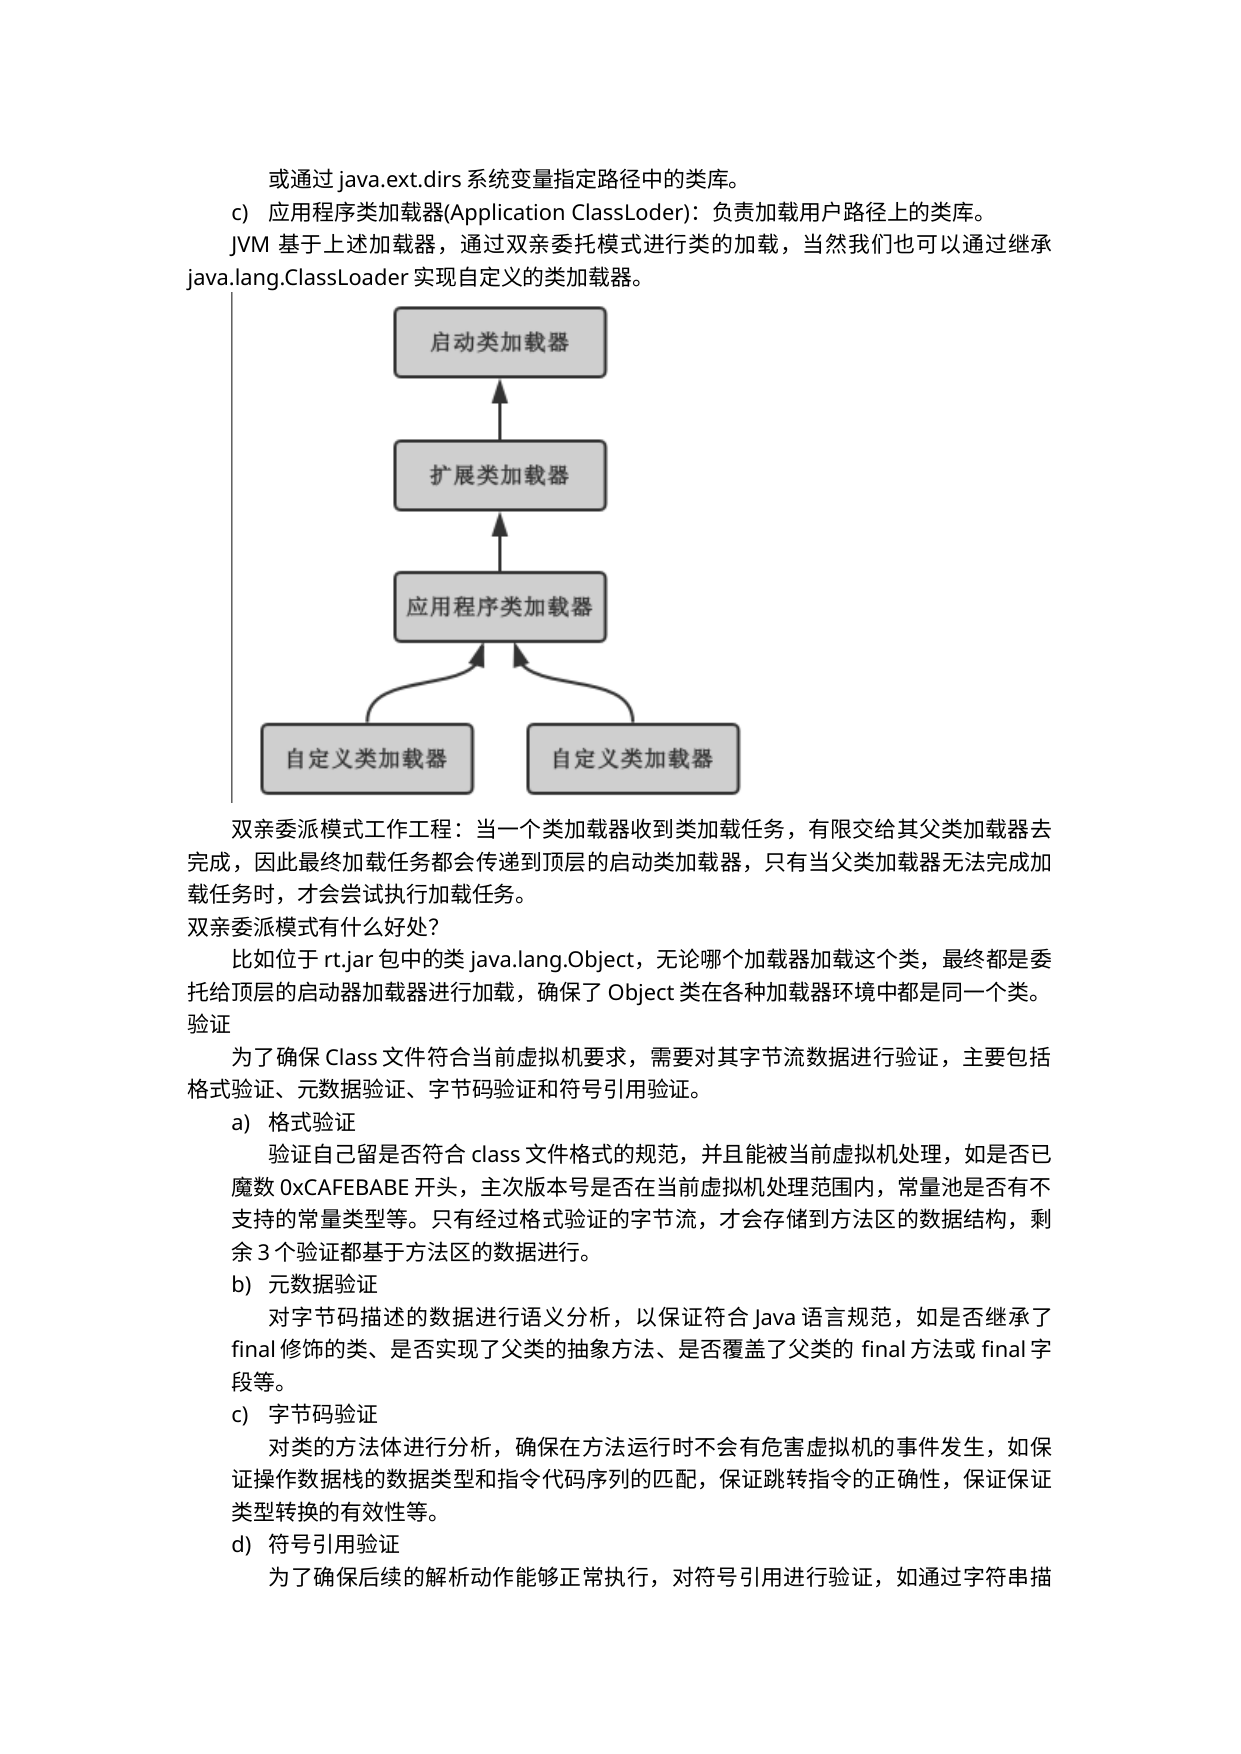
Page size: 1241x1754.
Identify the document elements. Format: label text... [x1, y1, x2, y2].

text 双亲委派模式有什么好处？ [187, 909, 1053, 942]
text 比如位于rt.jar包中的类java.lang.Object，无论哪个加载器加载这个类，最终都是委托给顶层的启动器加载器进行加载，确保了Object类在各种加载器环境中都是同一个类。 [187, 942, 1053, 1007]
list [231, 162, 1053, 194]
list 符号引用验证 [231, 1527, 1053, 1559]
text 对类的方法体进行分析，确保在方法运行时不会有危害虚拟机的事件发生，如保证操作数据栈的数据类型和指令代码序列的匹配，保证跳转指令的正确性，保证保证类型转换的有效性等。 [231, 1429, 1053, 1527]
list 字节码验证 [231, 1397, 1053, 1429]
text 验证 [187, 1007, 1053, 1039]
text 为了确保Class文件符合当前虚拟机要求，需要对其字节流数据进行验证，主要包括格式验证、元数据验证、字节码验证和符号引用验证。 [187, 1039, 1053, 1104]
text 对字节码描述的数据进行语义分析，以保证符合Java语言规范，如是否继承了final修饰的类、是否实现了父类的抽象方法、是否覆盖了父类的final方法或final字段等。 [231, 1299, 1053, 1397]
text 双亲委派模式工作工程：当一个类加载器收到类加载任务，有限交给其父类加载器去完成，因此最终加载任务都会传递到顶层的启动类加载器，只有当父类加载器无法完成加载任务时，才会尝试执行加载任务。 [187, 812, 1053, 909]
picture [231, 292, 763, 803]
text 验证自己留是否符合class文件格式的规范，并且能被当前虚拟机处理，如是否已魔数0xCAFEBABE开头，主次版本号是否在当前虚拟机处理范围内，常量池是否有不支持的常量类型等。只有经过格式验证的字节流，才会存储到方法区的数据结构，剩余3个验证都基于方法区的数据进行。 [231, 1137, 1053, 1267]
list 格式验证 [231, 1104, 1053, 1137]
text JVM 基于上述加载器，通过双亲委托模式进行类的加载，当然我们也可以通过继承java.lang.ClassLoader实现自定义的类加载器。 [187, 227, 1053, 292]
list 应用程序类加载器(Application ClassLoder)：负责加载用户路径上的类库。 [231, 194, 1053, 227]
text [231, 1559, 1053, 1592]
list 元数据验证 [231, 1267, 1053, 1299]
